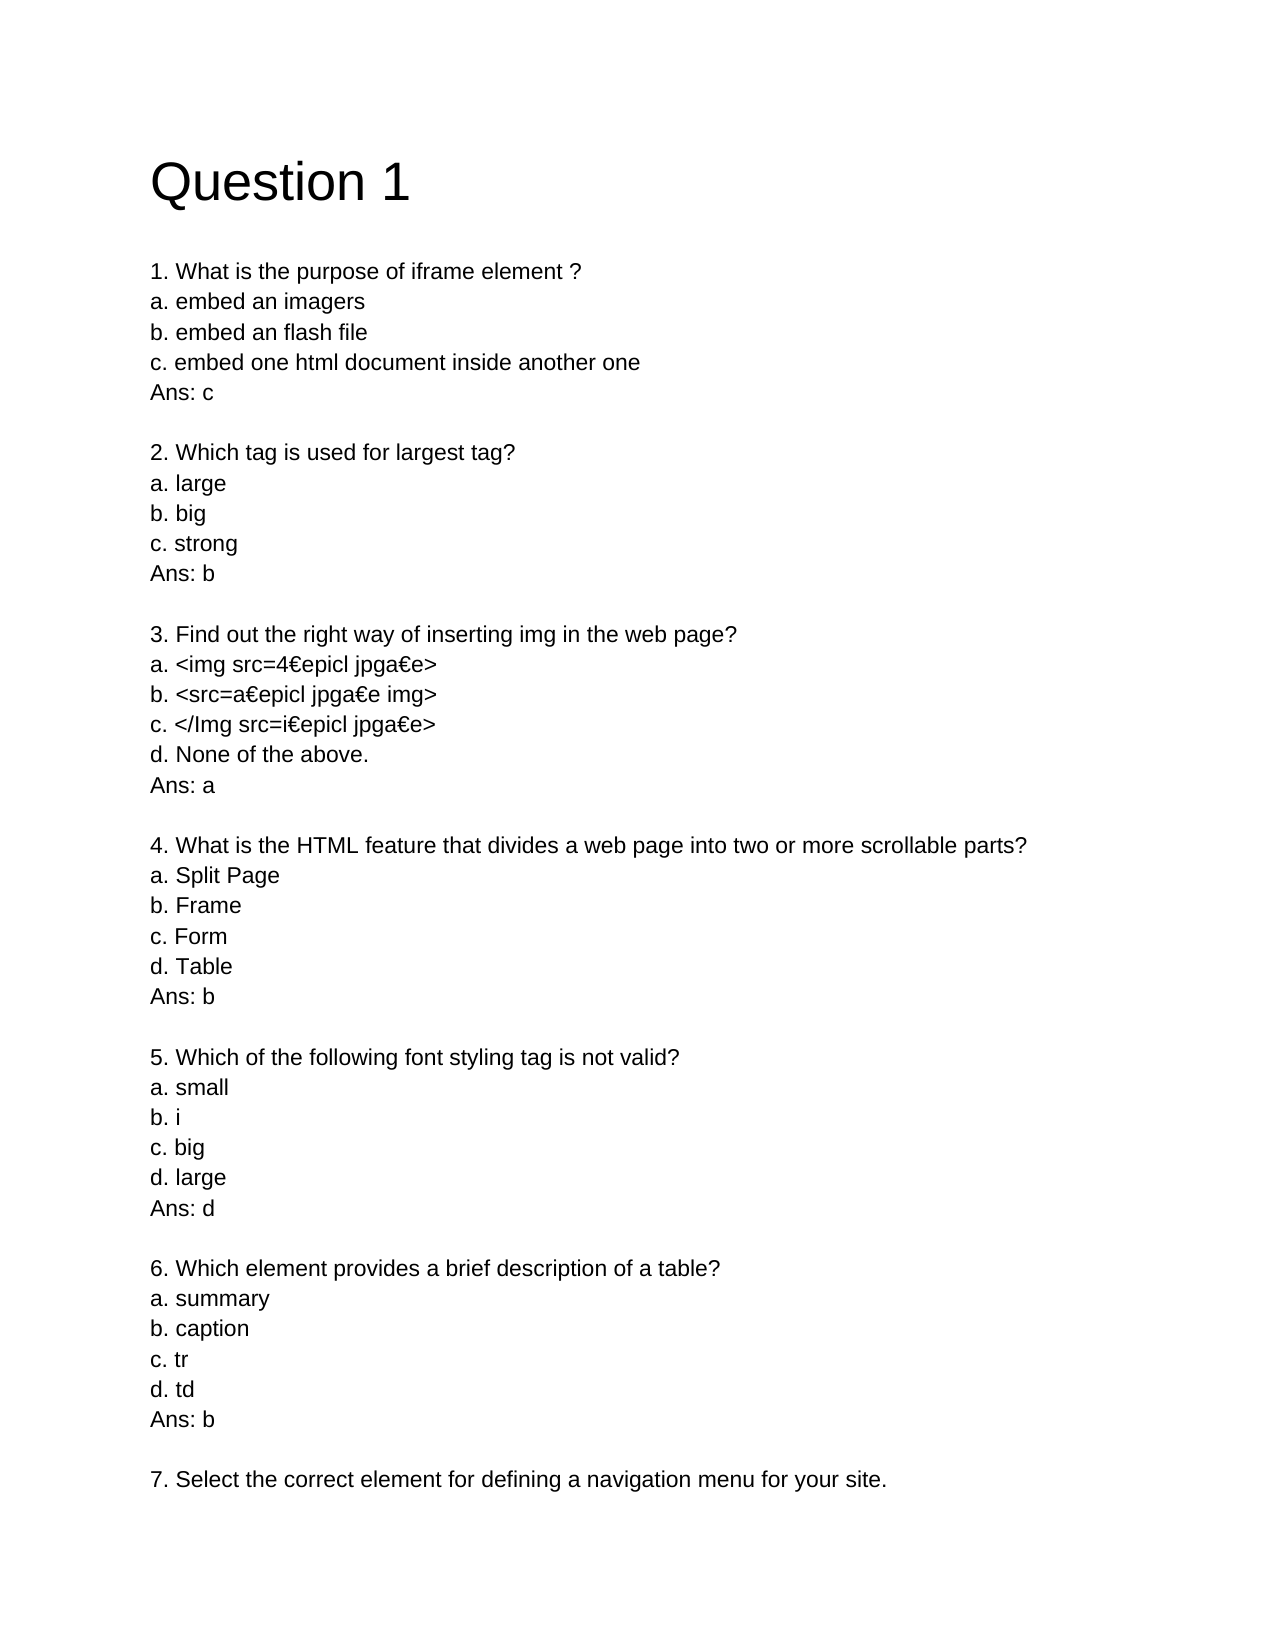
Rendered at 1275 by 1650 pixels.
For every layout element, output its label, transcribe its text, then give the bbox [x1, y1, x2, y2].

text b. Frame [150, 892, 1125, 919]
text d. None of the above. [150, 741, 1125, 768]
text b. caption [150, 1315, 1125, 1342]
text a. summary [150, 1285, 1125, 1311]
text b. i [150, 1104, 1125, 1130]
text a. Split Page [150, 862, 1125, 888]
text Ans: a [150, 772, 1125, 798]
text 2. Which tag is used for largest tag? [150, 439, 1125, 466]
text d. large [150, 1164, 1125, 1191]
text c. strong [150, 530, 1125, 556]
text 1. What is the purpose of iframe element ? [150, 258, 1125, 284]
text d. Table [150, 953, 1125, 979]
text Ans: d [150, 1194, 1125, 1221]
text a. <img src=4€epicl jpga€e> [150, 651, 1125, 677]
text 4. What is the HTML feature that divides a web page into two or more scrollable parts? [150, 832, 1125, 858]
text 5. Which of the following font styling tag is not valid? [150, 1043, 1125, 1070]
text c. tr [150, 1346, 1125, 1372]
text a. embed an imagers [150, 288, 1125, 314]
text c. embed one html document inside another one [150, 349, 1125, 375]
text b. big [150, 500, 1125, 526]
text Ans: b [150, 560, 1125, 586]
text Ans: b [150, 983, 1125, 1009]
text Ans: b [150, 1406, 1125, 1432]
text 6. Which element provides a brief description of a table? [150, 1255, 1125, 1281]
text d. td [150, 1376, 1125, 1402]
text 7. Select the correct element for defining a navigation menu for your site. [150, 1466, 1125, 1493]
text c. big [150, 1134, 1125, 1160]
text Ans: c [150, 379, 1125, 405]
text c. Form [150, 923, 1125, 949]
text b. embed an flash file [150, 318, 1125, 345]
text a. large [150, 469, 1125, 496]
text b. <src=a€epicl jpga€e img> [150, 681, 1125, 707]
title Question 1 [150, 150, 1125, 212]
text a. small [150, 1074, 1125, 1100]
text c. </Img src=i€epicl jpga€e> [150, 711, 1125, 737]
text 3. Find out the right way of inserting img in the web page? [150, 621, 1125, 647]
